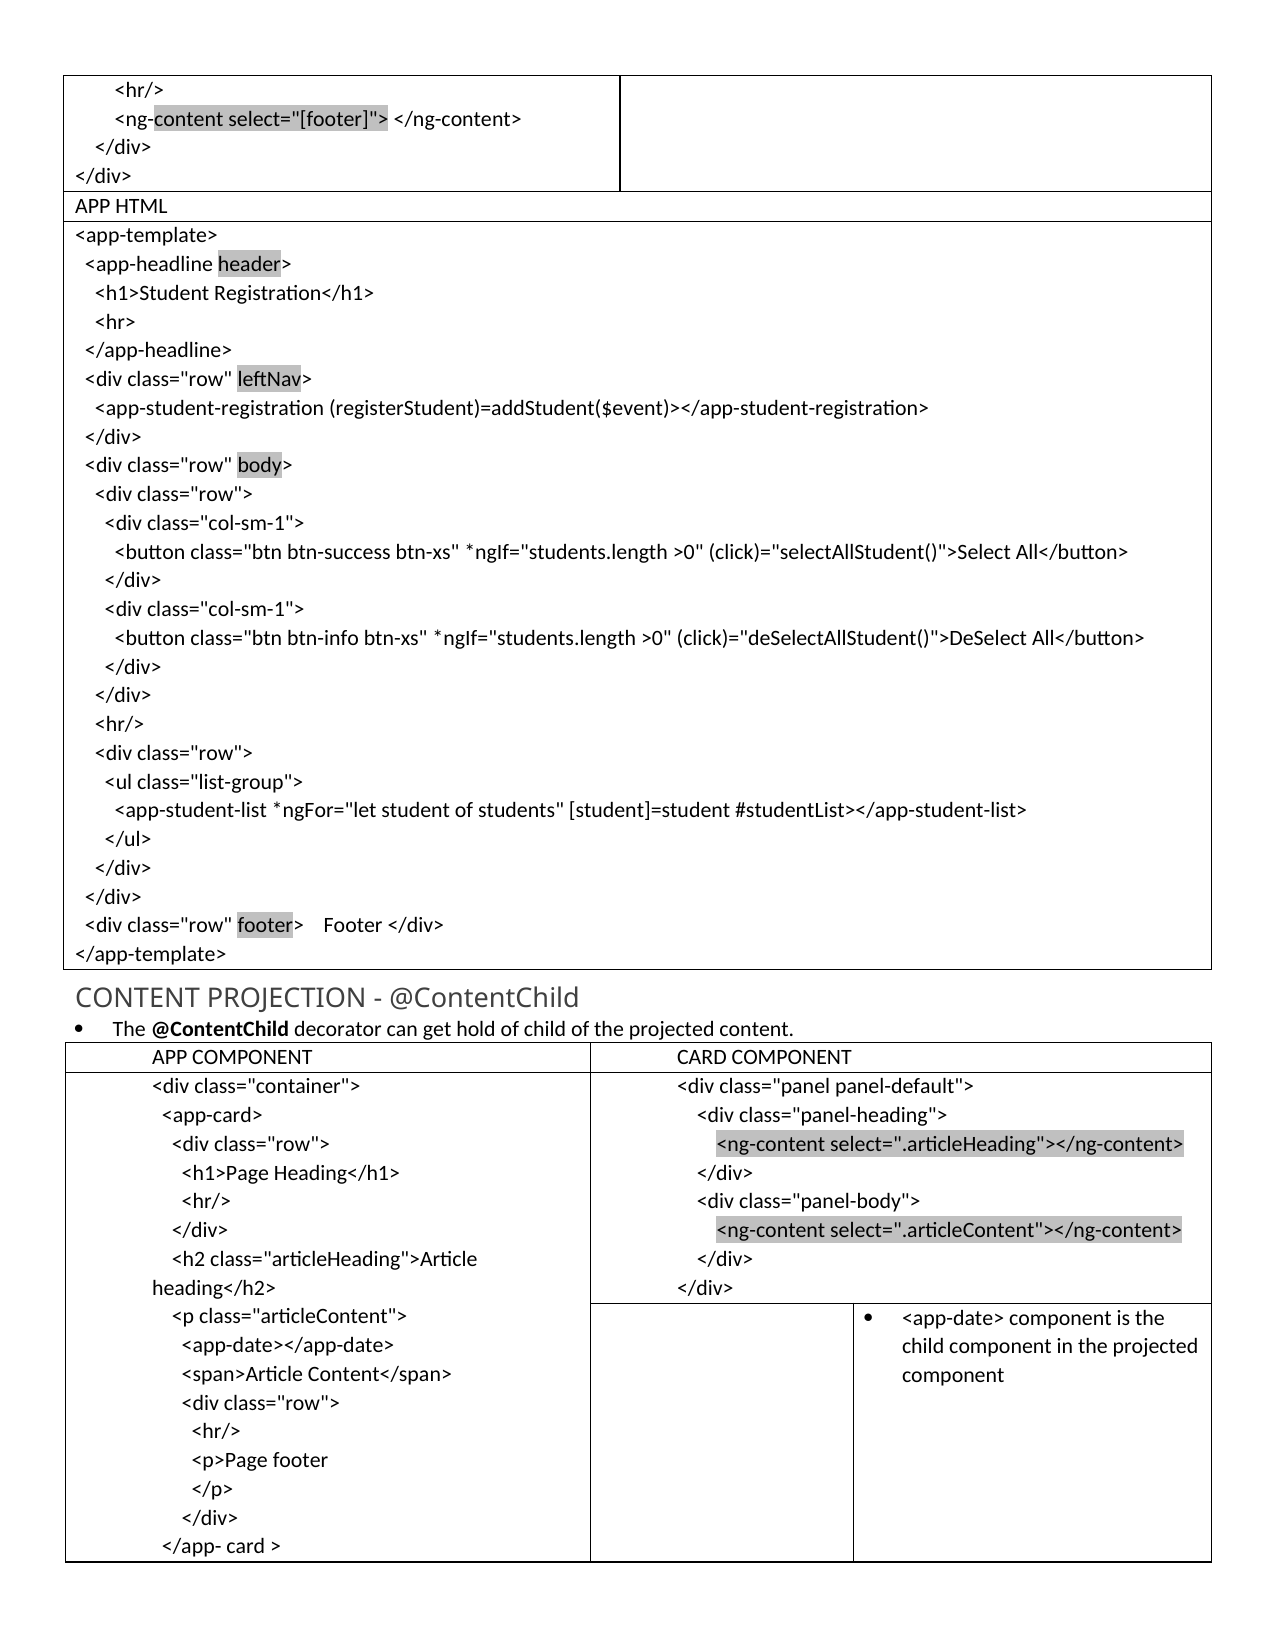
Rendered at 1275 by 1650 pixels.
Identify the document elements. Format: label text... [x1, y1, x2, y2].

subtitle CONTENT PROJECTION - @ContentChild [75, 978, 1200, 1015]
table_cell APP HTML [64, 192, 1211, 221]
list The @ContentChild decorator can get hold of child of the projected content. [75, 1015, 1200, 1042]
table_header APP COMPONENT [66, 1043, 590, 1072]
table_cell <app-date> component is the child component in the projected component [854, 1304, 1211, 1561]
table_cell <app-template> <app-headline header> <h1>Student Registration</h1> <hr> </app-headline> <div class="row" leftNav> <app-student-registration (registerStudent)=addStudent($event)></app-student-registration> </div> <div class="row" body> <div class="row"> <div class="col-sm-1"> <button class="btn btn-success btn-xs" *ngIf="students.length >0" (click)="selectAllStudent()">Select All</button> </div> <div class="col-sm-1"> <button class="btn btn-info btn-xs" *ngIf="students.length >0" (click)="deSelectAllStudent()">DeSelect All</button> </div> </div> <hr/> <div class="row"> <ul class="list-group"> <app-student-list *ngFor="let student of students" [student]=student #studentList></app-student-list> </ul> </div> </div> <div class="row" footer> Footer </div> </app-template> [64, 222, 1211, 969]
table_header CARD COMPONENT [591, 1043, 1211, 1072]
table_cell [591, 1304, 853, 1561]
